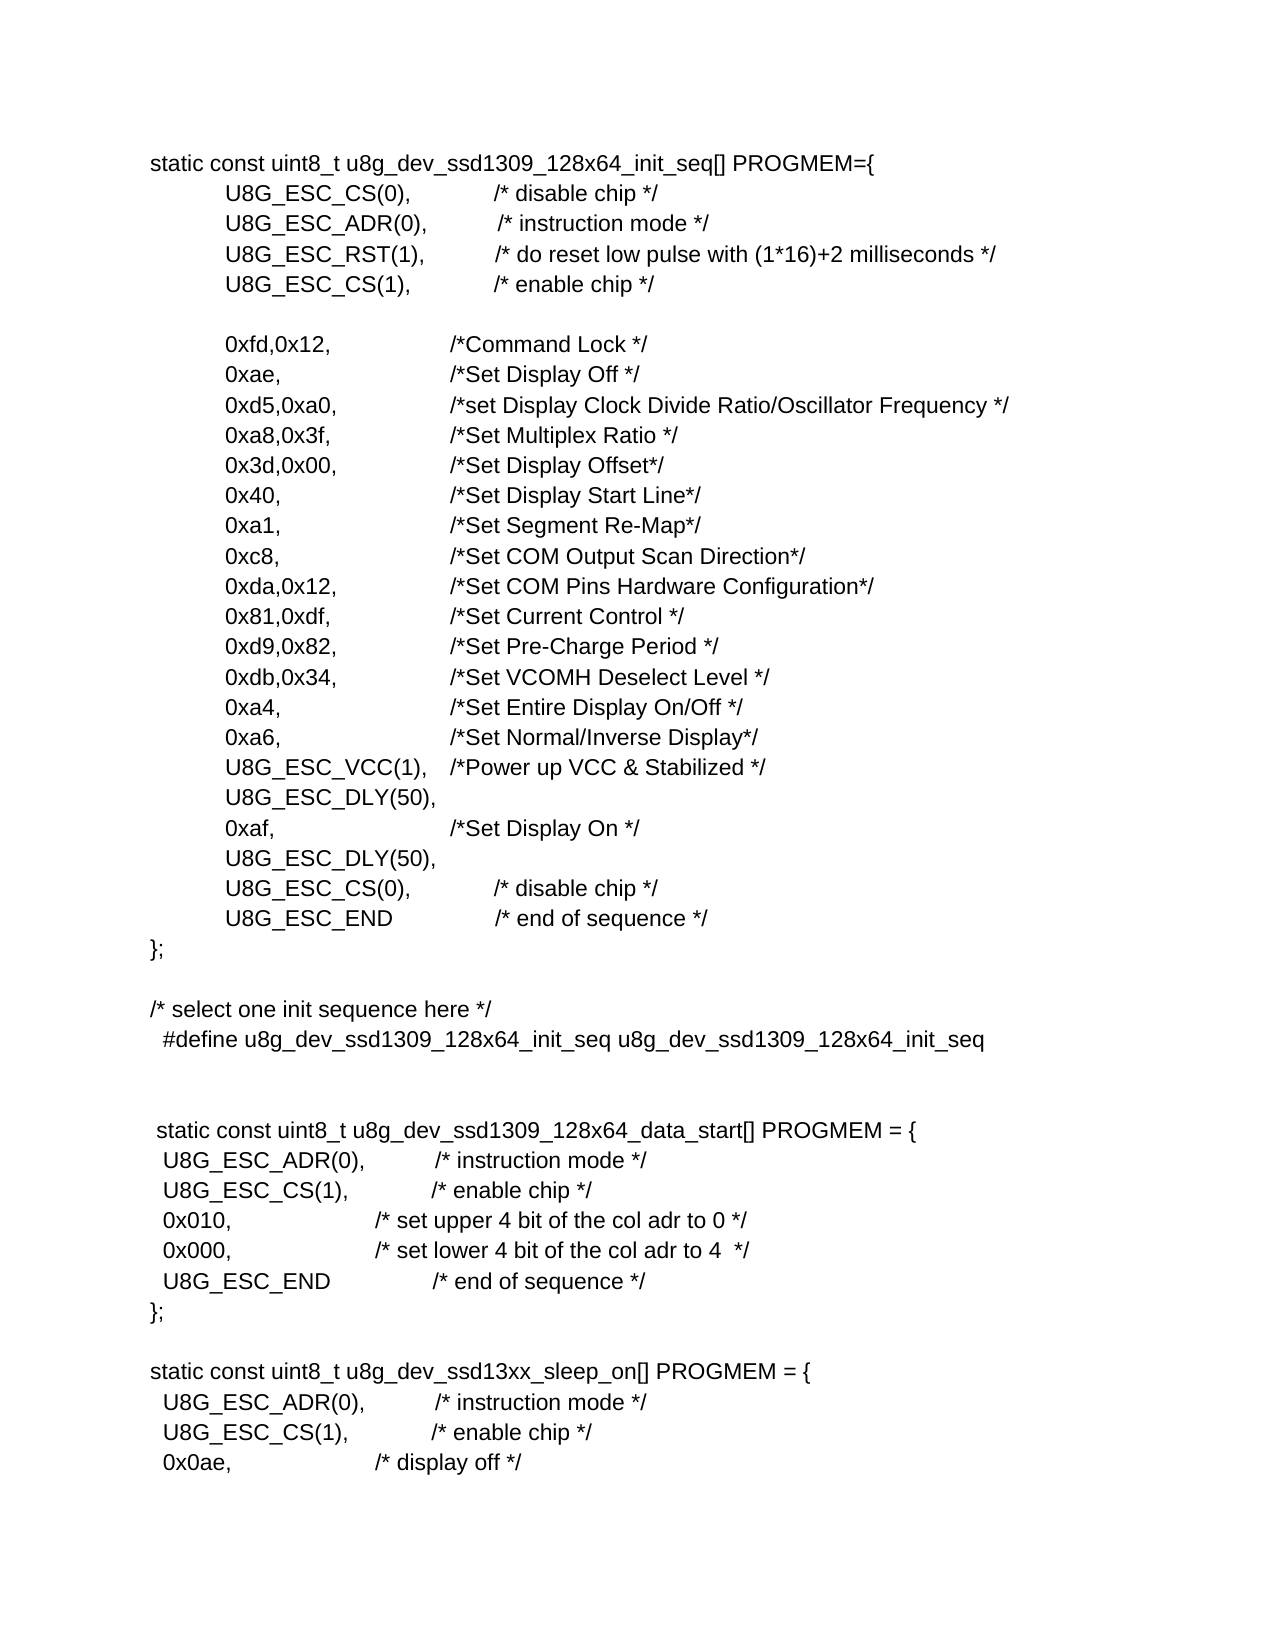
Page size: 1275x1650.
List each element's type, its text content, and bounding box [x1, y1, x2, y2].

text #define u8g_dev_ssd1309_128x64_init_seq u8g_dev_ssd1309_128x64_init_seq [150, 1026, 1125, 1052]
text U8G_ESC_RST(1), /* do reset low pulse with (1*16)+2 milliseconds */ [150, 241, 1125, 267]
text 0xa4, /*Set Entire Display On/Off */ [150, 694, 1125, 720]
text 0x010, /* set upper 4 bit of the col adr to 0 */ [150, 1207, 1125, 1234]
text static const uint8_t u8g_dev_ssd1309_128x64_data_start[] PROGMEM = { [150, 1117, 1125, 1143]
text 0xfd,0x12, /*Command Lock */ [150, 331, 1125, 358]
text U8G_ESC_DLY(50), [150, 845, 1125, 871]
text U8G_ESC_ADR(0), /* instruction mode */ [150, 1388, 1125, 1415]
text U8G_ESC_DLY(50), [150, 784, 1125, 811]
text U8G_ESC_END /* end of sequence */ [150, 905, 1125, 932]
text U8G_ESC_ADR(0), /* instruction mode */ [150, 1147, 1125, 1173]
text 0xd5,0xa0, /*set Display Clock Divide Ratio/Oscillator Frequency */ [150, 392, 1125, 418]
text U8G_ESC_CS(1), /* enable chip */ [150, 1419, 1125, 1445]
text U8G_ESC_END /* end of sequence */ [150, 1268, 1125, 1294]
text U8G_ESC_VCC(1), /*Power up VCC & Stabilized */ [150, 754, 1125, 781]
text 0xae, /*Set Display Off */ [150, 361, 1125, 388]
text }; [150, 1298, 1125, 1324]
text static const uint8_t u8g_dev_ssd13xx_sleep_on[] PROGMEM = { [150, 1358, 1125, 1385]
text 0xc8, /*Set COM Output Scan Direction*/ [150, 543, 1125, 569]
text static const uint8_t u8g_dev_ssd1309_128x64_init_seq[] PROGMEM={ [150, 150, 1125, 176]
text }; [150, 935, 1125, 962]
text U8G_ESC_CS(1), /* enable chip */ [150, 271, 1125, 297]
text 0xd9,0x82, /*Set Pre-Charge Period */ [150, 633, 1125, 660]
text 0xaf, /*Set Display On */ [150, 814, 1125, 841]
text 0x81,0xdf, /*Set Current Control */ [150, 603, 1125, 629]
text 0xa6, /*Set Normal/Inverse Display*/ [150, 724, 1125, 750]
text U8G_ESC_ADR(0), /* instruction mode */ [150, 210, 1125, 237]
text 0xda,0x12, /*Set COM Pins Hardware Configuration*/ [150, 573, 1125, 599]
text 0x40, /*Set Display Start Line*/ [150, 482, 1125, 509]
text 0x0ae, /* display off */ [150, 1449, 1125, 1475]
text /* select one init sequence here */ [150, 996, 1125, 1022]
text 0xa8,0x3f, /*Set Multiplex Ratio */ [150, 422, 1125, 448]
text U8G_ESC_CS(0), /* disable chip */ [150, 875, 1125, 901]
text 0xdb,0x34, /*Set VCOMH Deselect Level */ [150, 663, 1125, 690]
text U8G_ESC_CS(1), /* enable chip */ [150, 1177, 1125, 1203]
text U8G_ESC_CS(0), /* disable chip */ [150, 180, 1125, 207]
text 0x000, /* set lower 4 bit of the col adr to 4 */ [150, 1237, 1125, 1264]
text 0xa1, /*Set Segment Re-Map*/ [150, 512, 1125, 539]
text 0x3d,0x00, /*Set Display Offset*/ [150, 452, 1125, 478]
